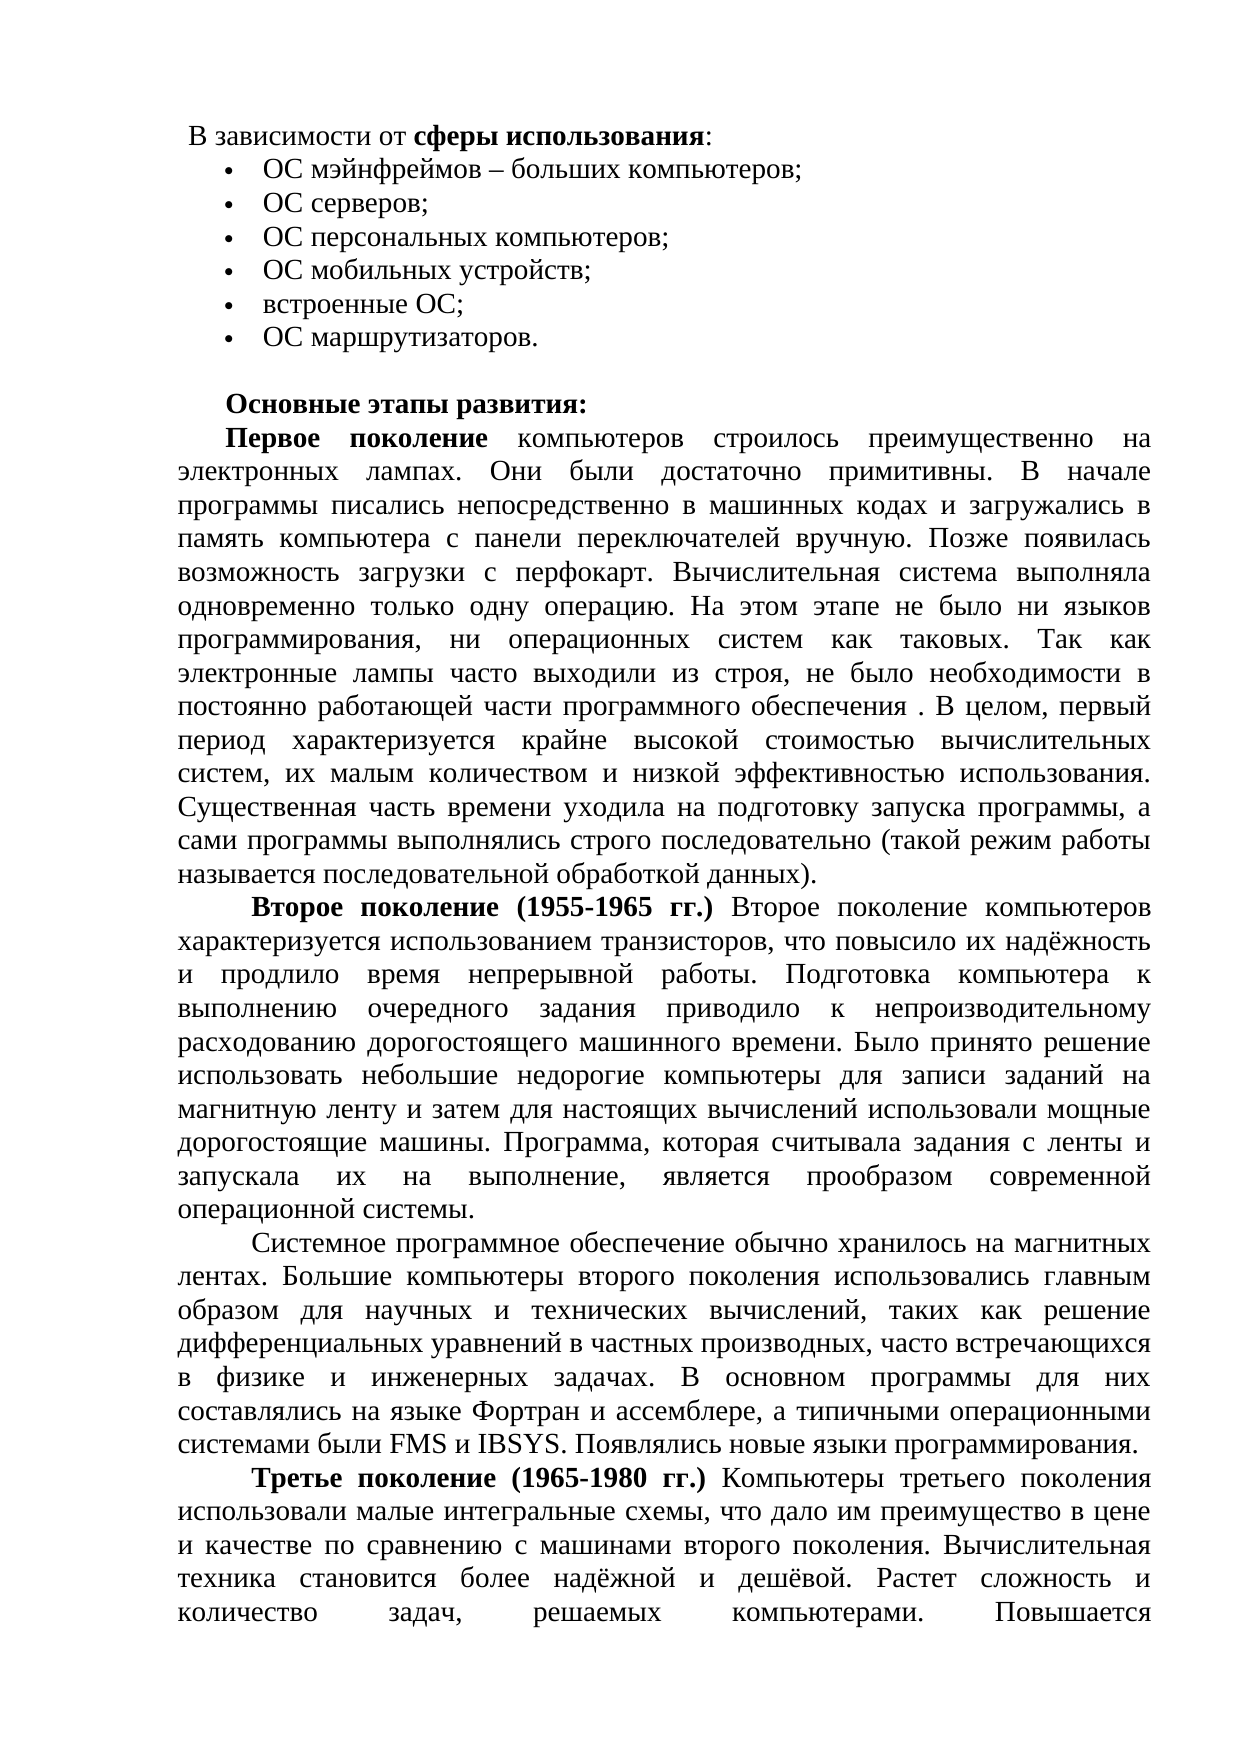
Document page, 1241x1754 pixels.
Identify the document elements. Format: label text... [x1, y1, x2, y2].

text Системное программное обеспечение обычно хранилось на магнитных лентах. Большие компьютеры второго поколения использовались главным образом для научных и технических вычислений, таких как решение дифференциальных уравнений в частных производных, часто встречающихся в физике и инженерных задачах. В основном программы для них составлялись на языке Фортран и ассемблере, а типичными операционными системами были FMS и IBSYS. Появлялись новые языки программирования. [177, 1225, 1152, 1460]
text В зависимости от сферы использования: [188, 118, 1152, 152]
list ОС персональных компьютеров; [225, 219, 1152, 252]
text Первое поколение компьютеров строилось преимущественно на электронных лампах. Они были достаточно примитивны. В начале программы писались непосредственно в машинных кодах и загружались в память компьютера с панели переключателей вручную. Позже появилась возможность загрузки с перфокарт. Вычислительная система выполняла одновременно только одну операцию. На этом этапе не было ни языков программирования, ни операционных систем как таковых. Так как электронные лампы часто выходили из строя, не было необходимости в постоянно работающей части программного обеспечения . В целом, первый период характеризуется крайне высокой стоимостью вычислительных систем, их малым количеством и низкой эффективностью использования. Существенная часть времени уходила на подготовку запуска программы, а сами программы выполнялись строго последовательно (такой режим работы называется последовательной обработкой данных). [177, 420, 1152, 889]
list OC маршрутизаторов. [225, 319, 1152, 353]
text Основные этапы развития: [177, 386, 1152, 420]
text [177, 1460, 1152, 1627]
list OC мобильных устройств; [225, 252, 1152, 286]
list встроенные OC; [225, 286, 1152, 319]
list ОС мэйнфреймов – больших компьютеров; [225, 152, 1152, 185]
text Второе поколение (1955-1965 гг.) Второе поколение компьютеров характеризуется использованием транзисторов, что повысило их надёжность и продлило время непрерывной работы. Подготовка компьютера к выполнению очередного задания приводило к непроизводительному расходованию дорогостоящего машинного времени. Было принято решение использовать небольшие недорогие компьютеры для записи заданий на магнитную ленту и затем для настоящих вычислений использовали мощные дорогостоящие машины. Программа, которая считывала задания с ленты и запускала их на выполнение, является прообразом современной операционной системы. [177, 889, 1152, 1225]
list ОС серверов; [225, 185, 1152, 219]
